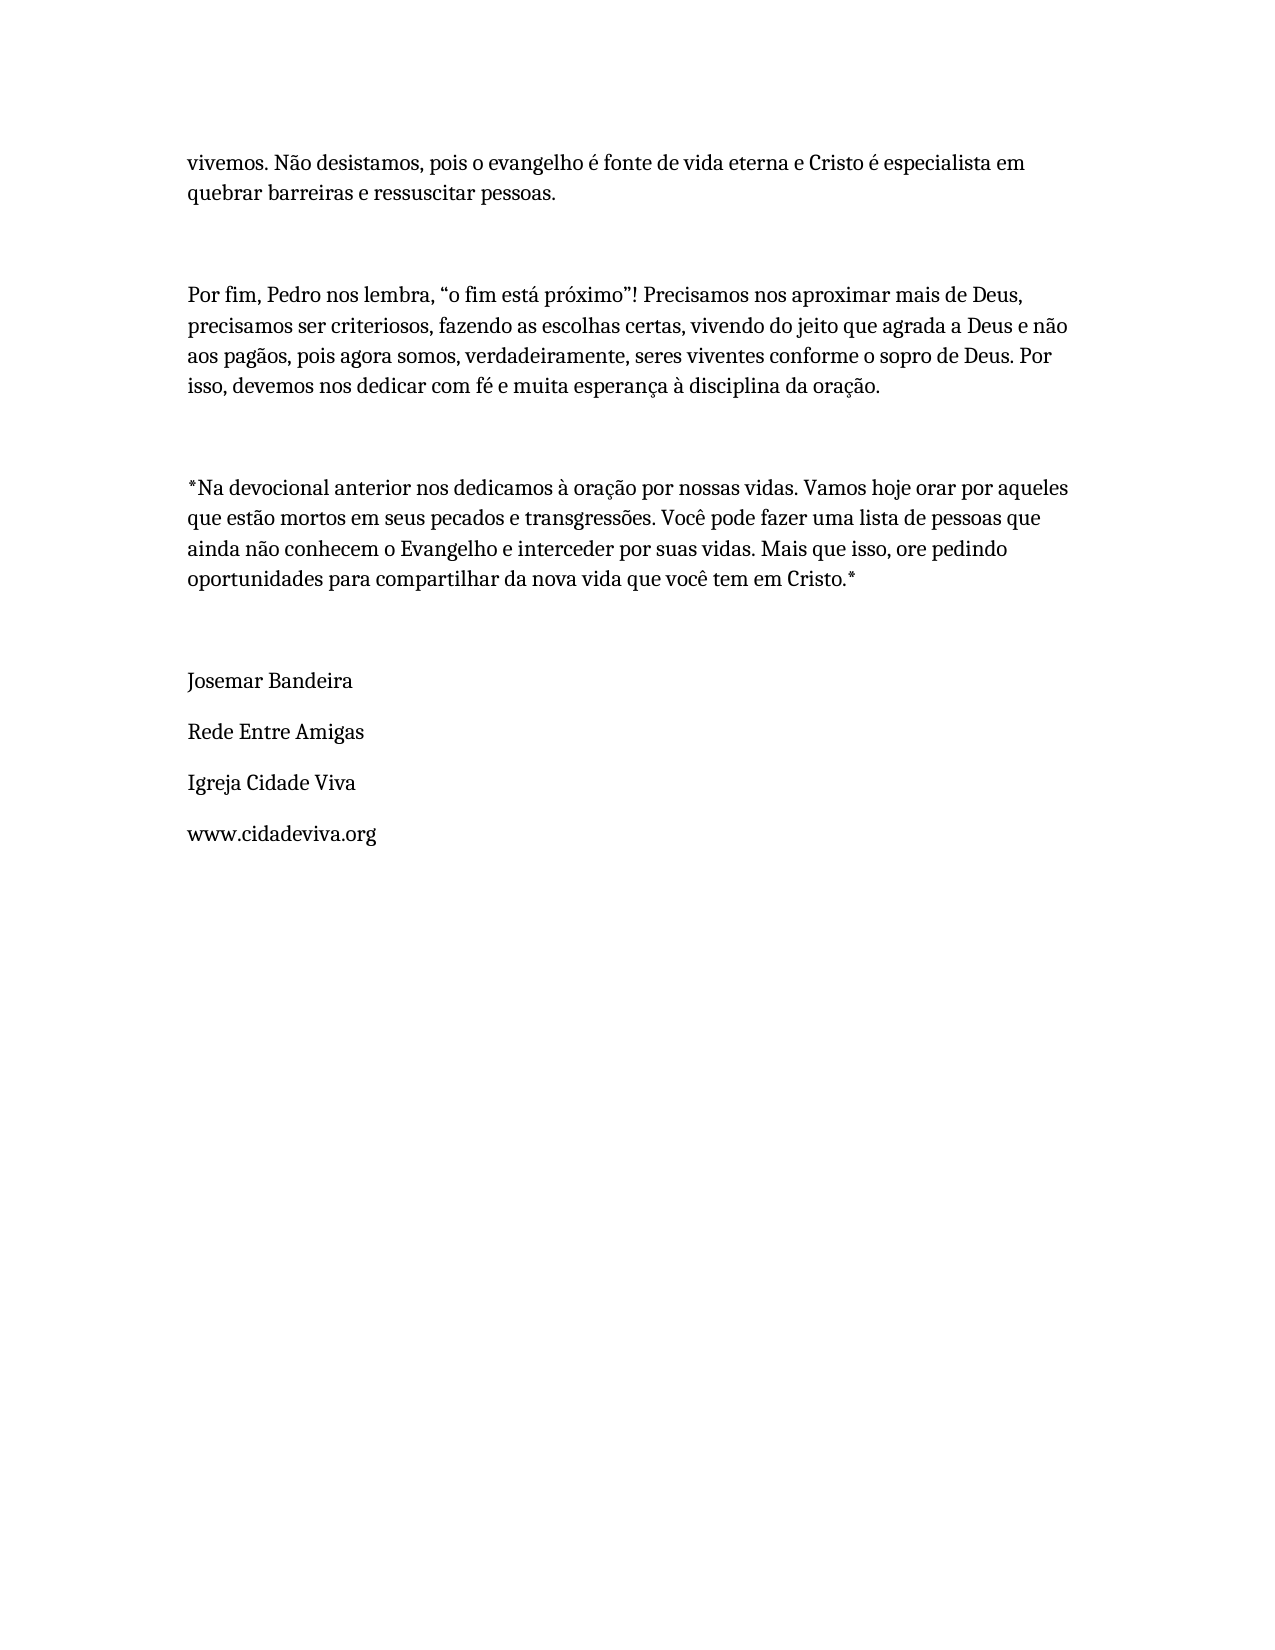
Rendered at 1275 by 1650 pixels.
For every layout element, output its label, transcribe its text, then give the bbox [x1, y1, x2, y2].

text Rede Entre Amigas [187, 719, 1087, 745]
text Igreja Cidade Viva [187, 770, 1087, 796]
text *Na devocional anterior nos dedicamos à oração por nossas vidas. Vamos hoje orar por aqueles que estão mortos em seus pecados e transgressões. Você pode fazer uma lista de pessoas que ainda não conhecem o Evangelho e interceder por suas vidas. Mais que isso, ore pedindo oportunidades para compartilhar da nova vida que você tem em Cristo.* [187, 475, 1087, 592]
text www.cidadeviva.org [187, 821, 1087, 847]
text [187, 150, 1087, 207]
text Por fim, Pedro nos lembra, “o fim está próximo”! Precisamos nos aproximar mais de Deus, precisamos ser criteriosos, fazendo as escolhas certas, vivendo do jeito que agrada a Deus e não aos pagãos, pois agora somos, verdadeiramente, seres viventes conforme o sopro de Deus. Por isso, devemos nos dedicar com fé e muita esperança à disciplina da oração. [187, 282, 1087, 399]
text Josemar Bandeira [187, 668, 1087, 694]
